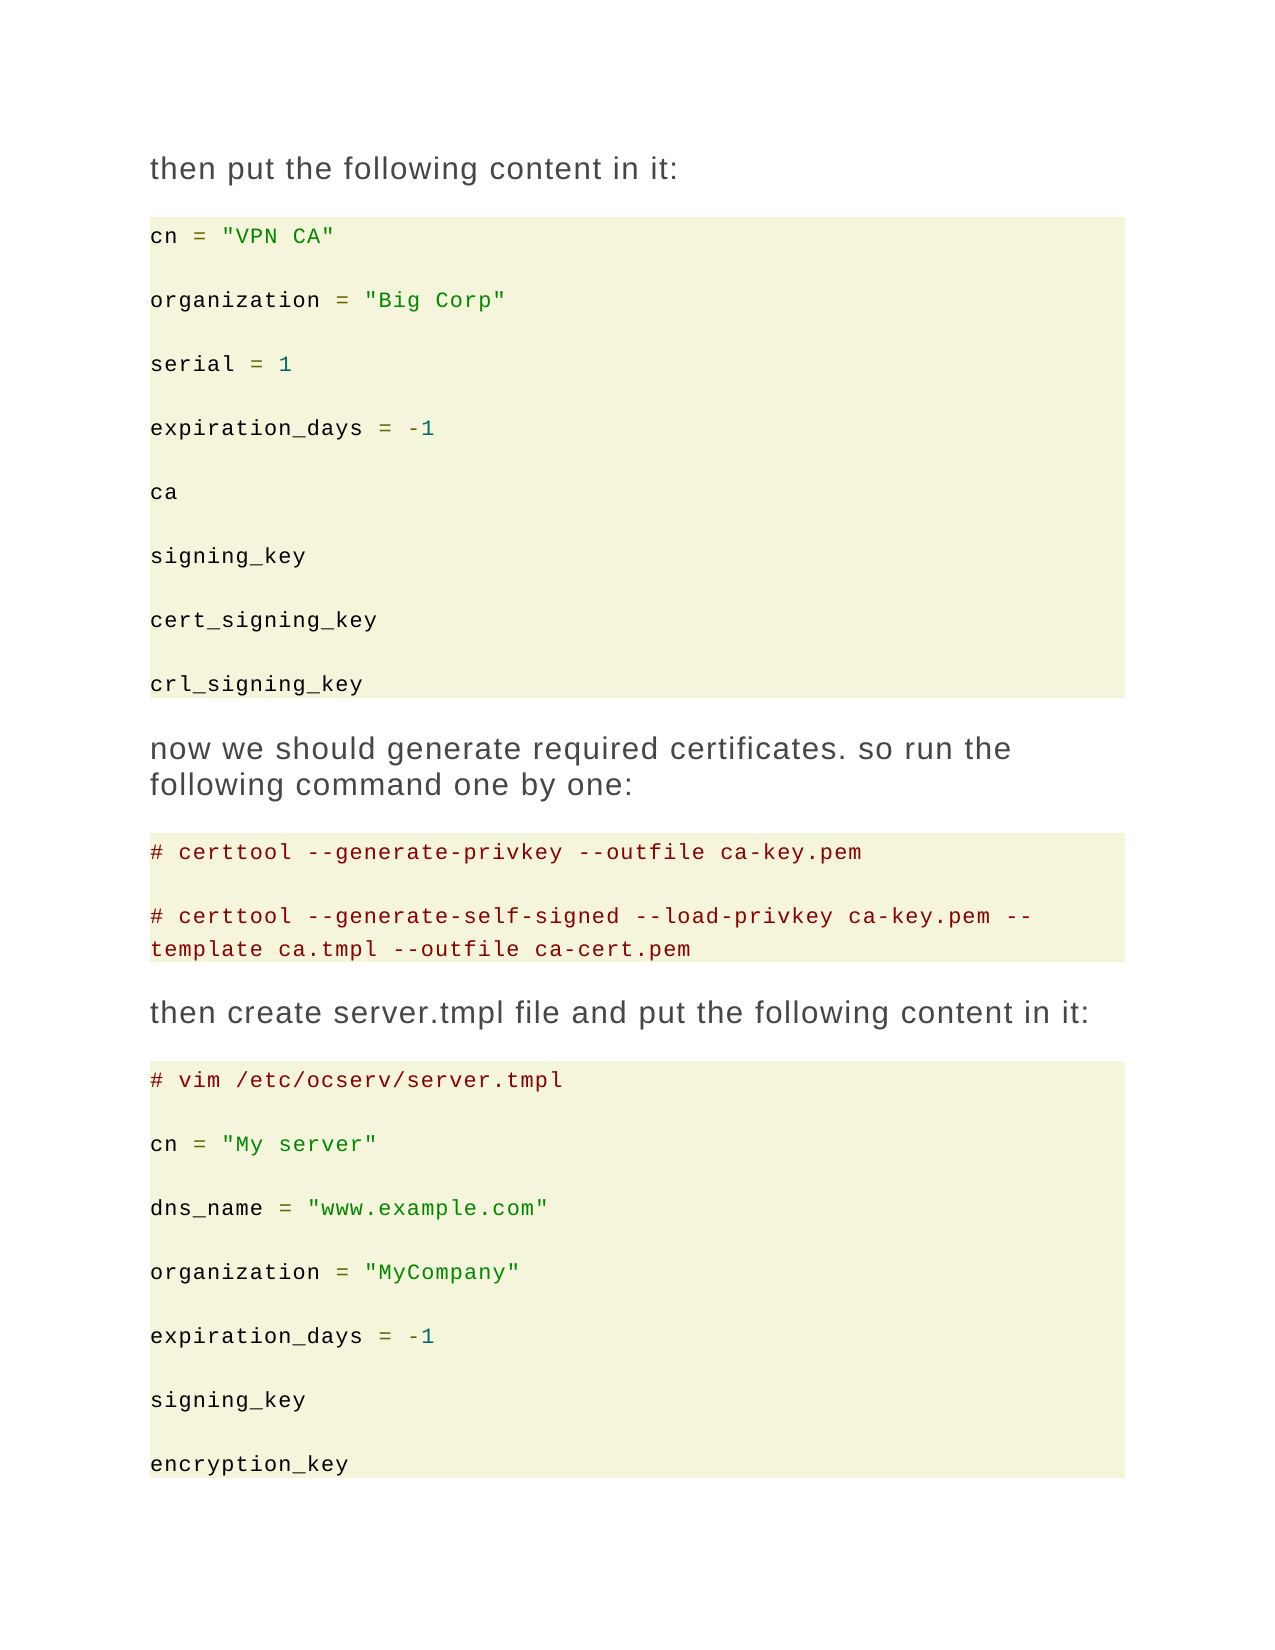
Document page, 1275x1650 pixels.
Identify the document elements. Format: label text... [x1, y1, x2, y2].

text # certtool --generate-self-signed --load-privkey ca-key.pem --template ca.tmpl --outfile ca-cert.pem [150, 897, 1125, 962]
text encryption_key [150, 1445, 1125, 1478]
text cert_signing_key [150, 602, 1125, 634]
text now we should generate required certificates. so run the following command one by one: [150, 730, 1125, 802]
text expiration_days = -1 [150, 1317, 1125, 1350]
text signing_key [150, 1381, 1125, 1414]
text serial = 1 [150, 345, 1125, 378]
text cn = "My server" [150, 1125, 1125, 1158]
text ca [150, 473, 1125, 506]
text dns_name = "www.example.com" [150, 1189, 1125, 1222]
text # certtool --generate-privkey --outfile ca-key.pem [150, 833, 1125, 866]
text cn = "VPN CA" [150, 217, 1125, 250]
text crl_signing_key [150, 666, 1125, 698]
text signing_key [150, 537, 1125, 570]
text organization = "Big Corp" [150, 281, 1125, 314]
text # vim /etc/ocserv/server.tmpl [150, 1061, 1125, 1094]
text expiration_days = -1 [150, 409, 1125, 442]
text then put the following content in it: [150, 150, 1125, 186]
text then create server.tmpl file and put the following content in it: [150, 994, 1125, 1030]
text organization = "MyCompany" [150, 1253, 1125, 1286]
